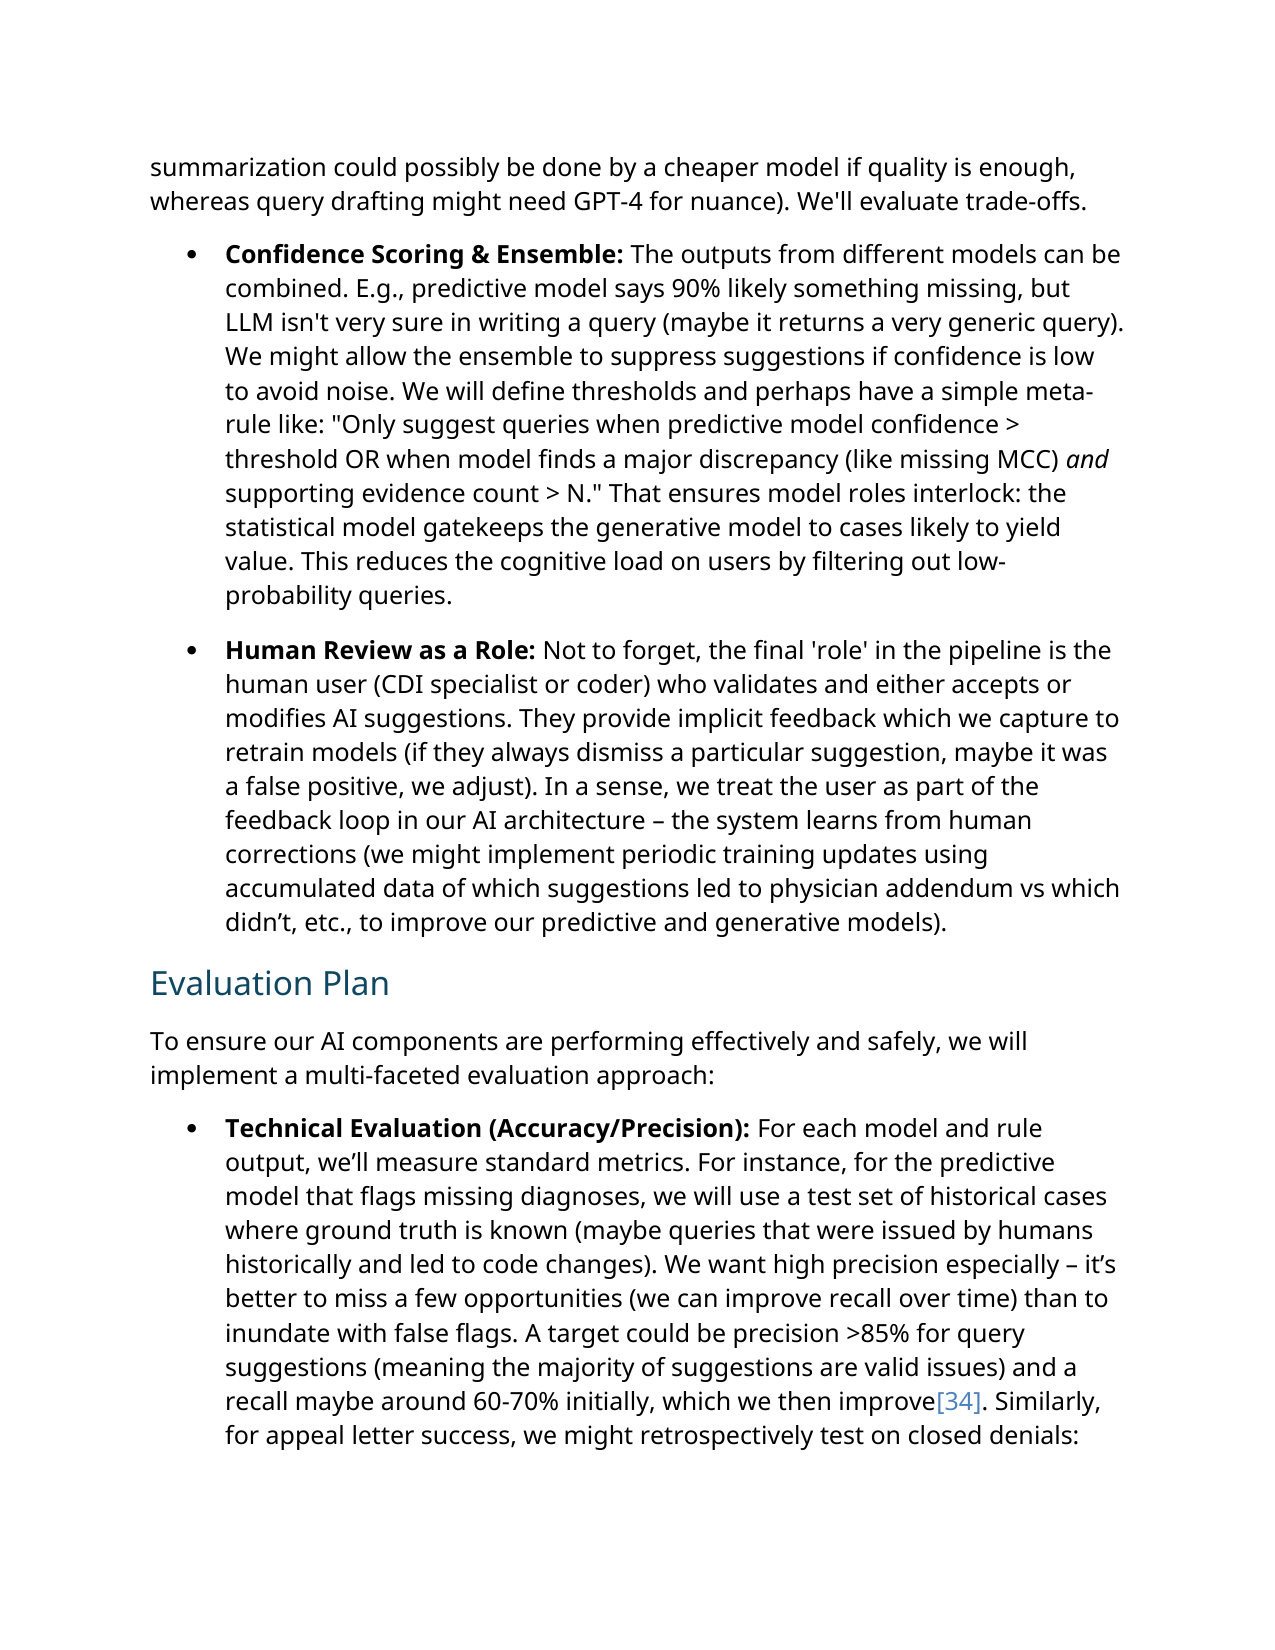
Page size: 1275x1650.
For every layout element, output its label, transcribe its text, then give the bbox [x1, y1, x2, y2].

text To ensure our AI components are performing effectively and safely, we will implement a multi-faceted evaluation approach: [150, 1024, 1125, 1092]
list Confidence Scoring & Ensemble: The outputs from different models can be combined. E.g., predictive model says 90% likely something missing, but LLM isn't very sure in writing a query (maybe it returns a very generic query). We might allow the ensemble to suppress suggestions if confidence is low to avoid noise. We will define thresholds and perhaps have a simple meta-rule like: "Only suggest queries when predictive model confidence > threshold OR when model finds a major discrepancy (like missing MCC) and supporting evidence count > N." That ensures model roles interlock: the statistical model gatekeeps the generative model to cases likely to yield value. This reduces the cognitive load on users by filtering out low-probability queries. [187, 237, 1125, 612]
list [187, 1111, 1125, 1451]
subtitle Evaluation Plan [150, 960, 1125, 1005]
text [150, 150, 1125, 218]
list Human Review as a Role: Not to forget, the final 'role' in the pipeline is the human user (CDI specialist or coder) who validates and either accepts or modifies AI suggestions. They provide implicit feedback which we capture to retrain models (if they always dismiss a particular suggestion, maybe it was a false positive, we adjust). In a sense, we treat the user as part of the feedback loop in our AI architecture – the system learns from human corrections (we might implement periodic training updates using accumulated data of which suggestions led to physician addendum vs which didn’t, etc., to improve our predictive and generative models). [187, 632, 1125, 939]
